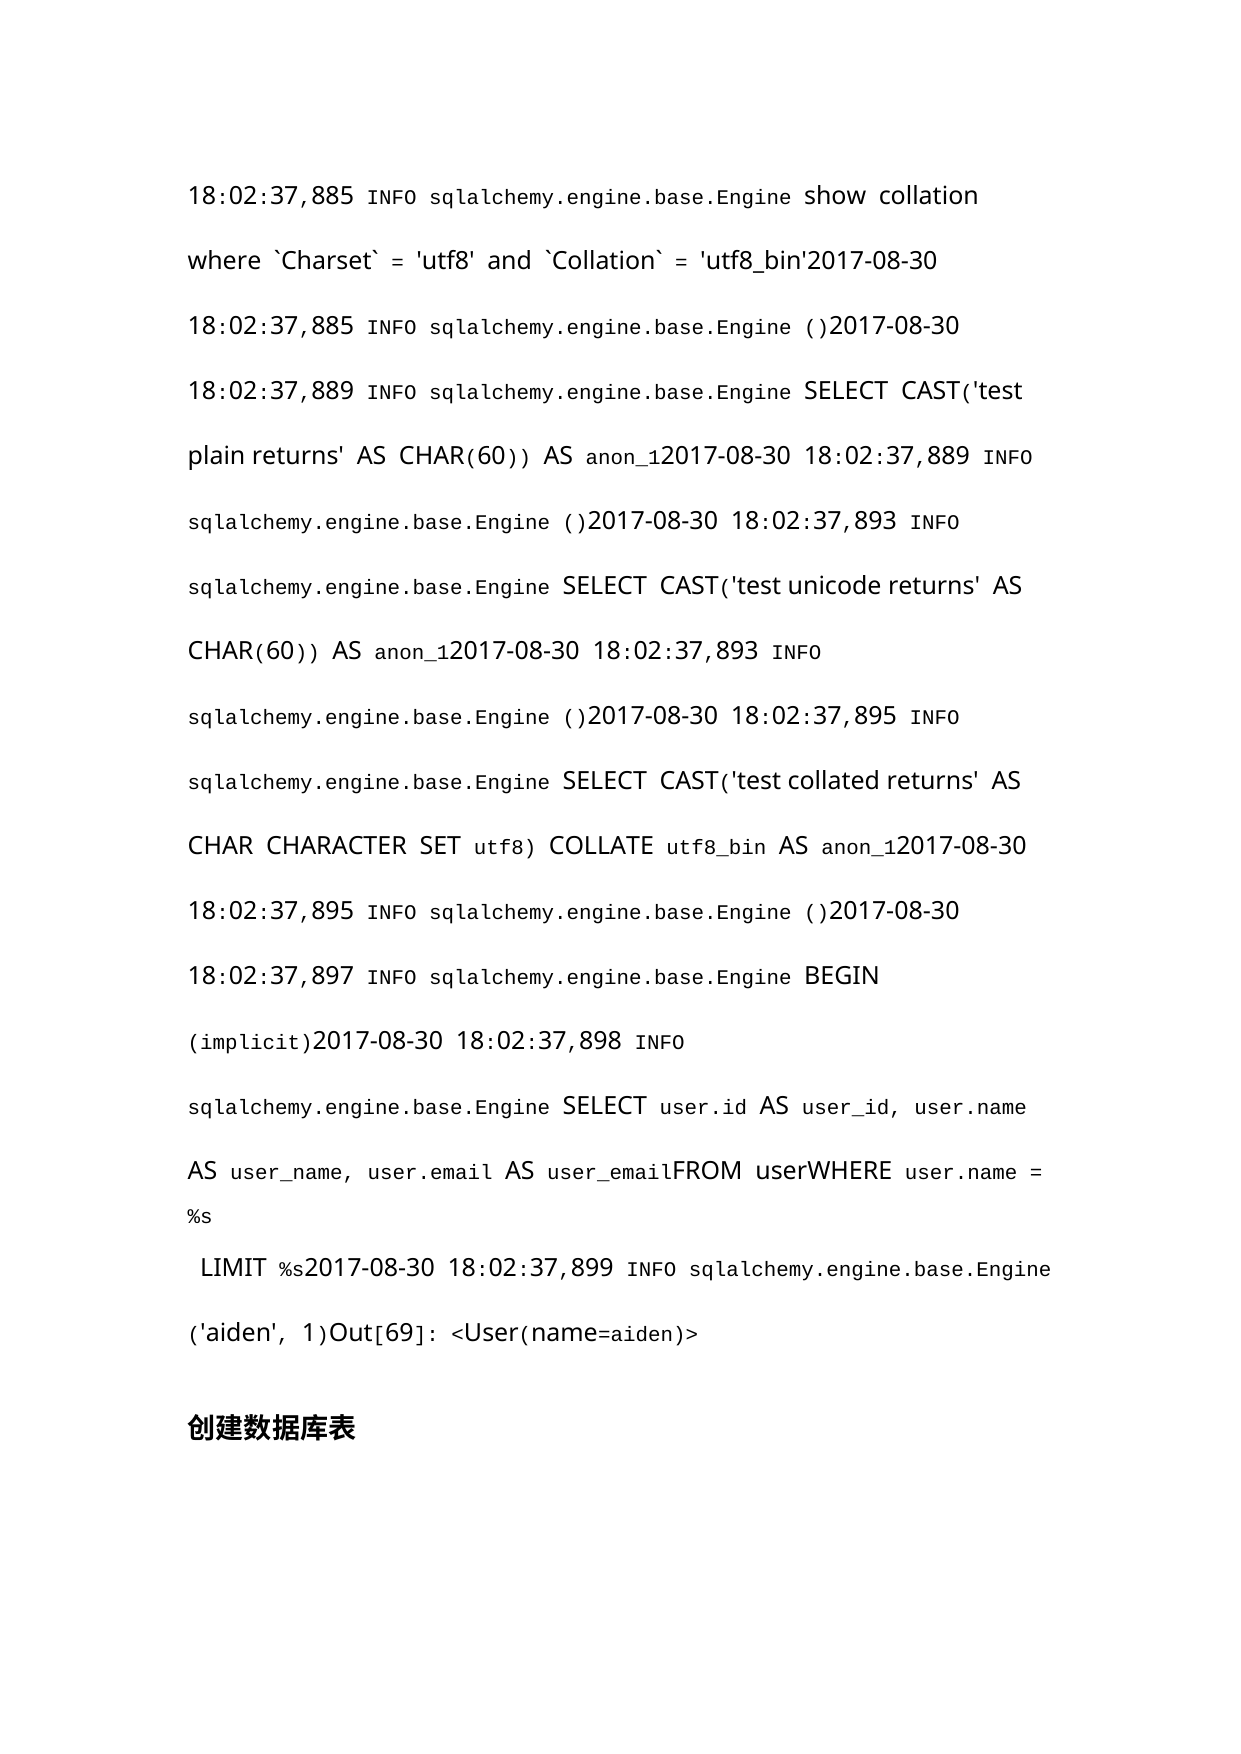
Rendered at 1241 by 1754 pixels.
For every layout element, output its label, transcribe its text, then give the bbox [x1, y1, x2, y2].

subtitle 创建数据库表 [187, 1394, 1053, 1459]
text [187, 162, 1053, 1234]
text LIMIT %s2017-08-30 18:02:37,899 INFO sqlalchemy.engine.base.Engine ('aiden', 1)Out[69]: <User(name=aiden)> [187, 1234, 1053, 1364]
